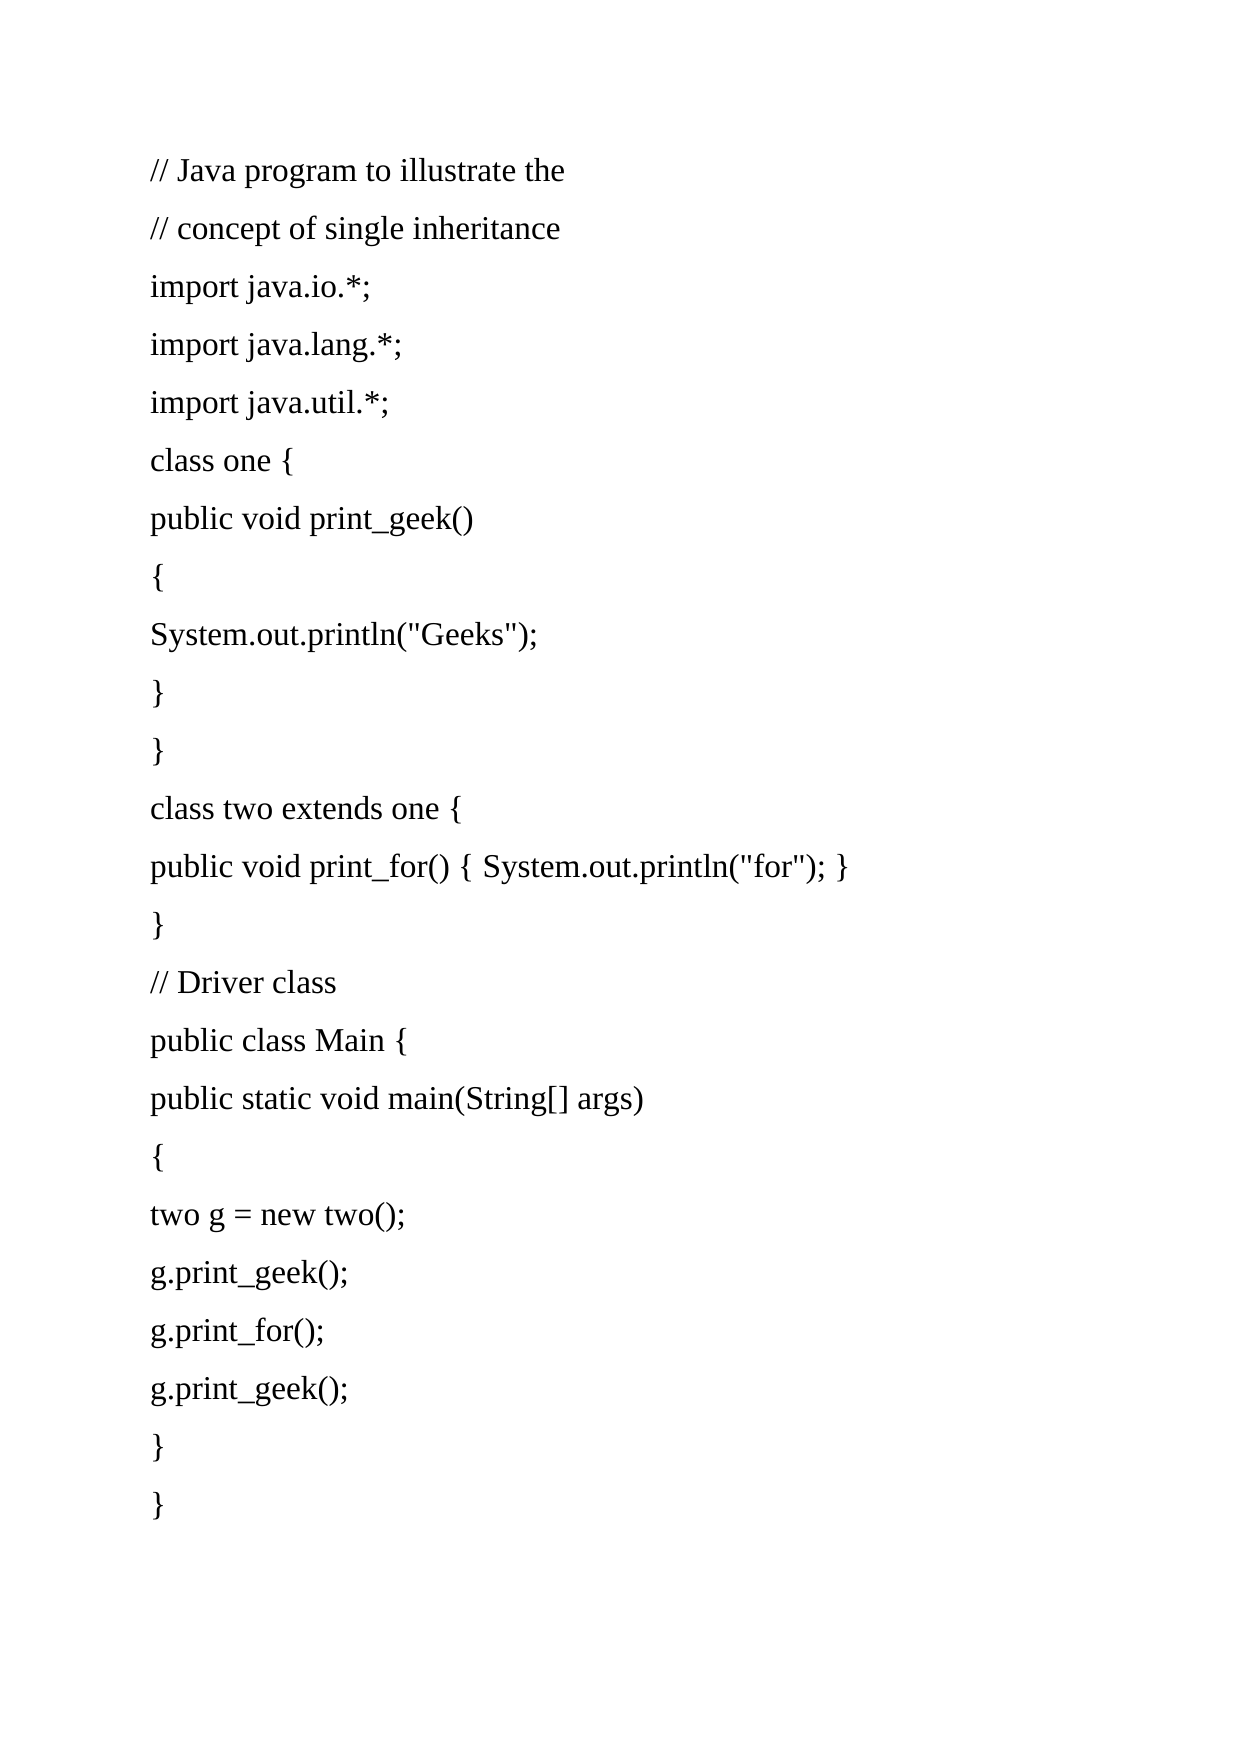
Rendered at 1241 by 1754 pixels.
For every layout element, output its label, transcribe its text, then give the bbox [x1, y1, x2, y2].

text g.print_geek(); [150, 1368, 1090, 1407]
text import java.io.*; [150, 266, 1090, 304]
text public static void main(String[] args) [150, 1078, 1090, 1117]
text // concept of single inheritance [150, 208, 1090, 246]
text g.print_geek(); [150, 1252, 1090, 1291]
text class one { [150, 440, 1090, 478]
text System.out.println("Geeks"); [150, 614, 1090, 652]
text } [150, 1426, 1090, 1465]
text two g = new two(); [150, 1194, 1090, 1233]
text import java.util.*; [150, 382, 1090, 420]
text { [150, 556, 1090, 594]
text } [150, 730, 1090, 768]
text } [150, 672, 1090, 711]
text import java.lang.*; [150, 324, 1090, 362]
text } [150, 904, 1090, 943]
text public void print_for() { System.out.println("for"); } [150, 846, 1090, 884]
text g.print_for(); [150, 1310, 1090, 1349]
text public class Main { [150, 1020, 1090, 1059]
text // Driver class [150, 962, 1090, 1001]
text // Java program to illustrate the [150, 150, 1090, 188]
text public void print_geek() [150, 498, 1090, 536]
text class two extends one { [150, 788, 1090, 827]
text } [150, 1484, 1090, 1523]
text { [150, 1136, 1090, 1175]
